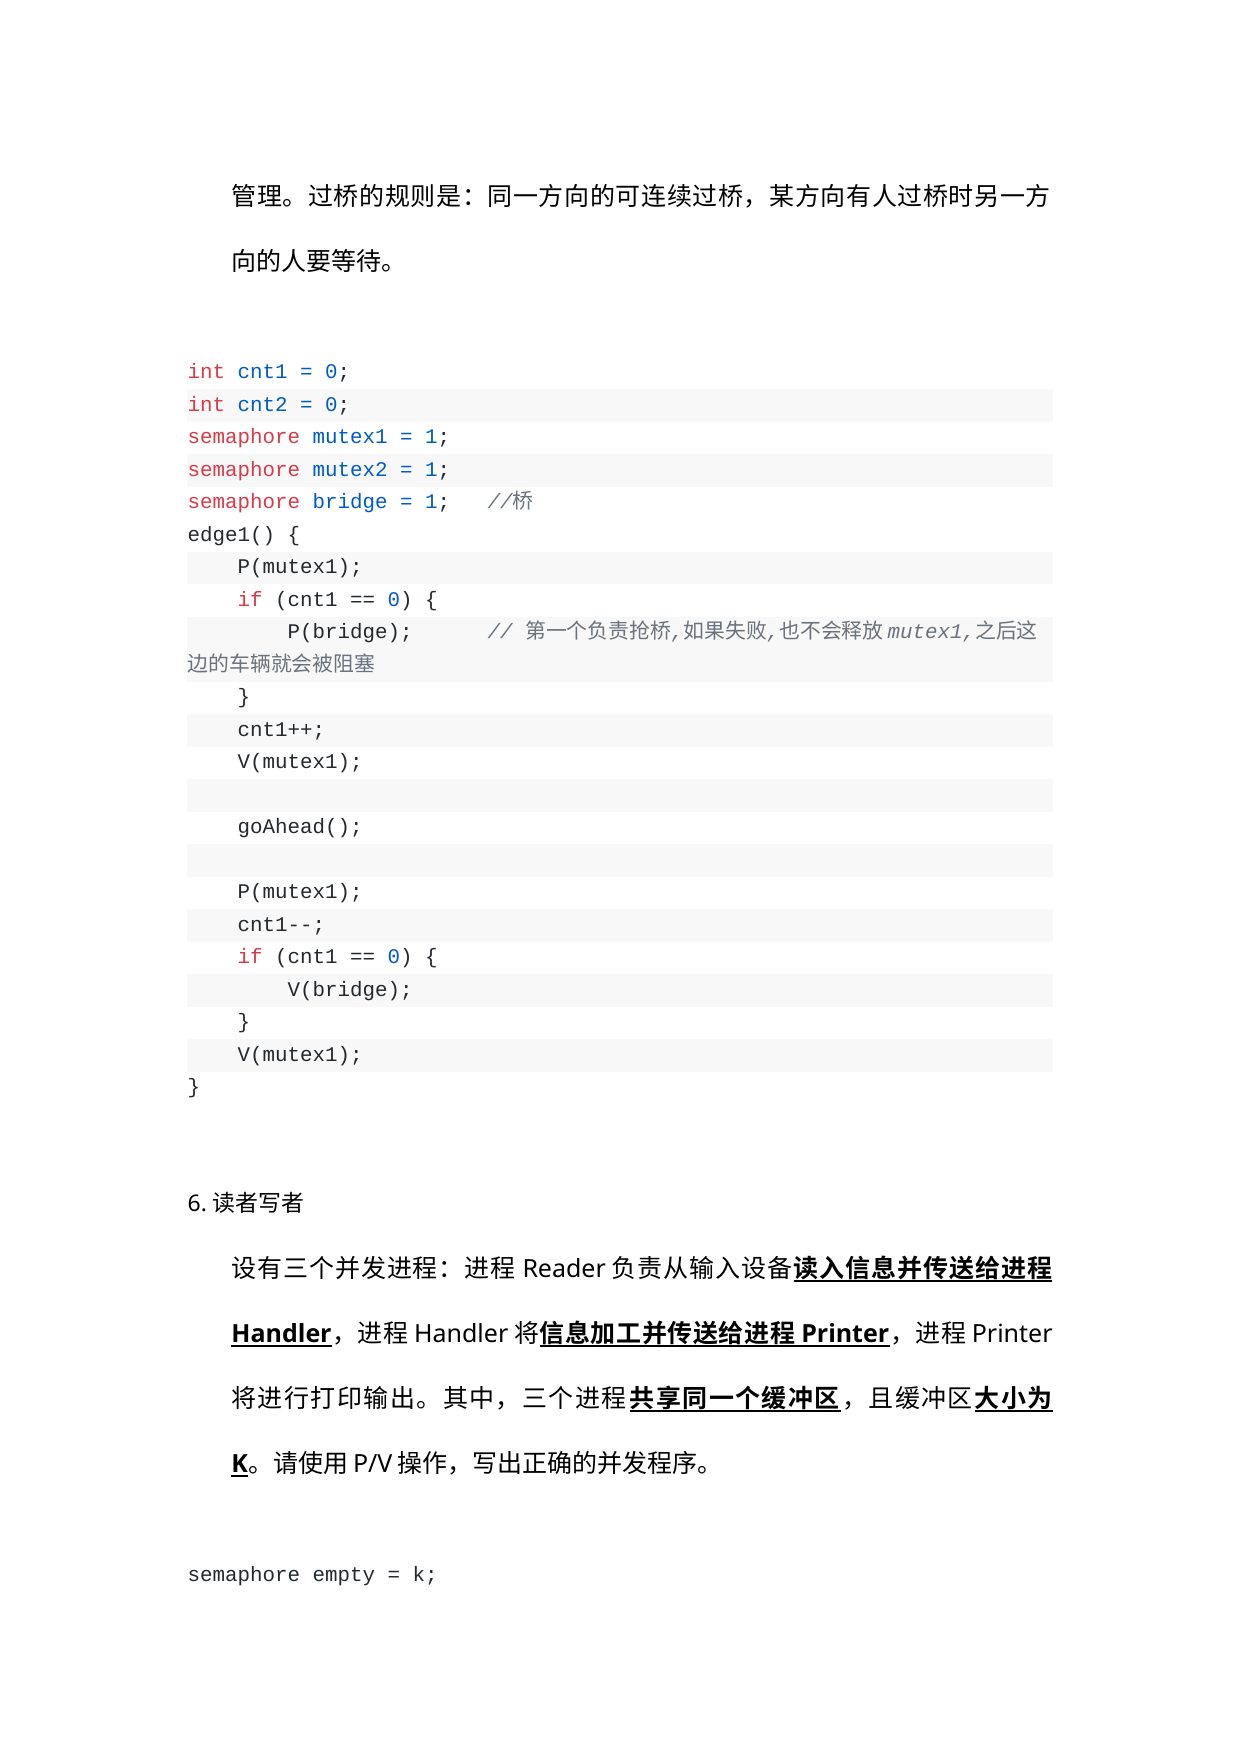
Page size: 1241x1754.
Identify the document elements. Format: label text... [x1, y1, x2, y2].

list 读者写者 [187, 1169, 1053, 1234]
text P(mutex1); [187, 877, 1053, 909]
text } [187, 682, 1053, 714]
text P(bridge); // 第一个负责抢桥,如果失败,也不会释放mutex1,之后这边的车辆就会被阻塞 [187, 617, 1053, 682]
text if (cnt1 == 0) { [187, 584, 1053, 617]
text int cnt2 = 0; [187, 389, 1053, 422]
text cnt1++; [187, 714, 1053, 747]
text semaphore bridge = 1; //桥 [187, 487, 1053, 519]
text V(mutex1); [187, 1039, 1053, 1072]
text V(bridge); [187, 974, 1053, 1007]
text V(mutex1); [187, 747, 1053, 779]
text if (cnt1 == 0) { [187, 942, 1053, 974]
text goAhead(); [187, 812, 1053, 844]
text } [187, 1007, 1053, 1039]
text P(mutex1); [187, 552, 1053, 584]
text int cnt1 = 0; [187, 357, 1053, 389]
text semaphore mutex2 = 1; [187, 454, 1053, 487]
text semaphore empty = k; [187, 1559, 1053, 1592]
list 设有三个并发进程：进程Reader负责从输入设备读入信息并传送给进程Handler，进程Handler将信息加工并传送给进程Printer，进程Printer将进行打印输出。其中，三个进程共享同一个缓冲区，且缓冲区大小为K。请使用P/V操作，写出正确的并发程序。 [231, 1234, 1053, 1494]
text } [187, 1072, 1053, 1104]
text cnt1--; [187, 909, 1053, 942]
text semaphore mutex1 = 1; [187, 422, 1053, 454]
text edge1() { [187, 519, 1053, 552]
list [231, 162, 1053, 292]
